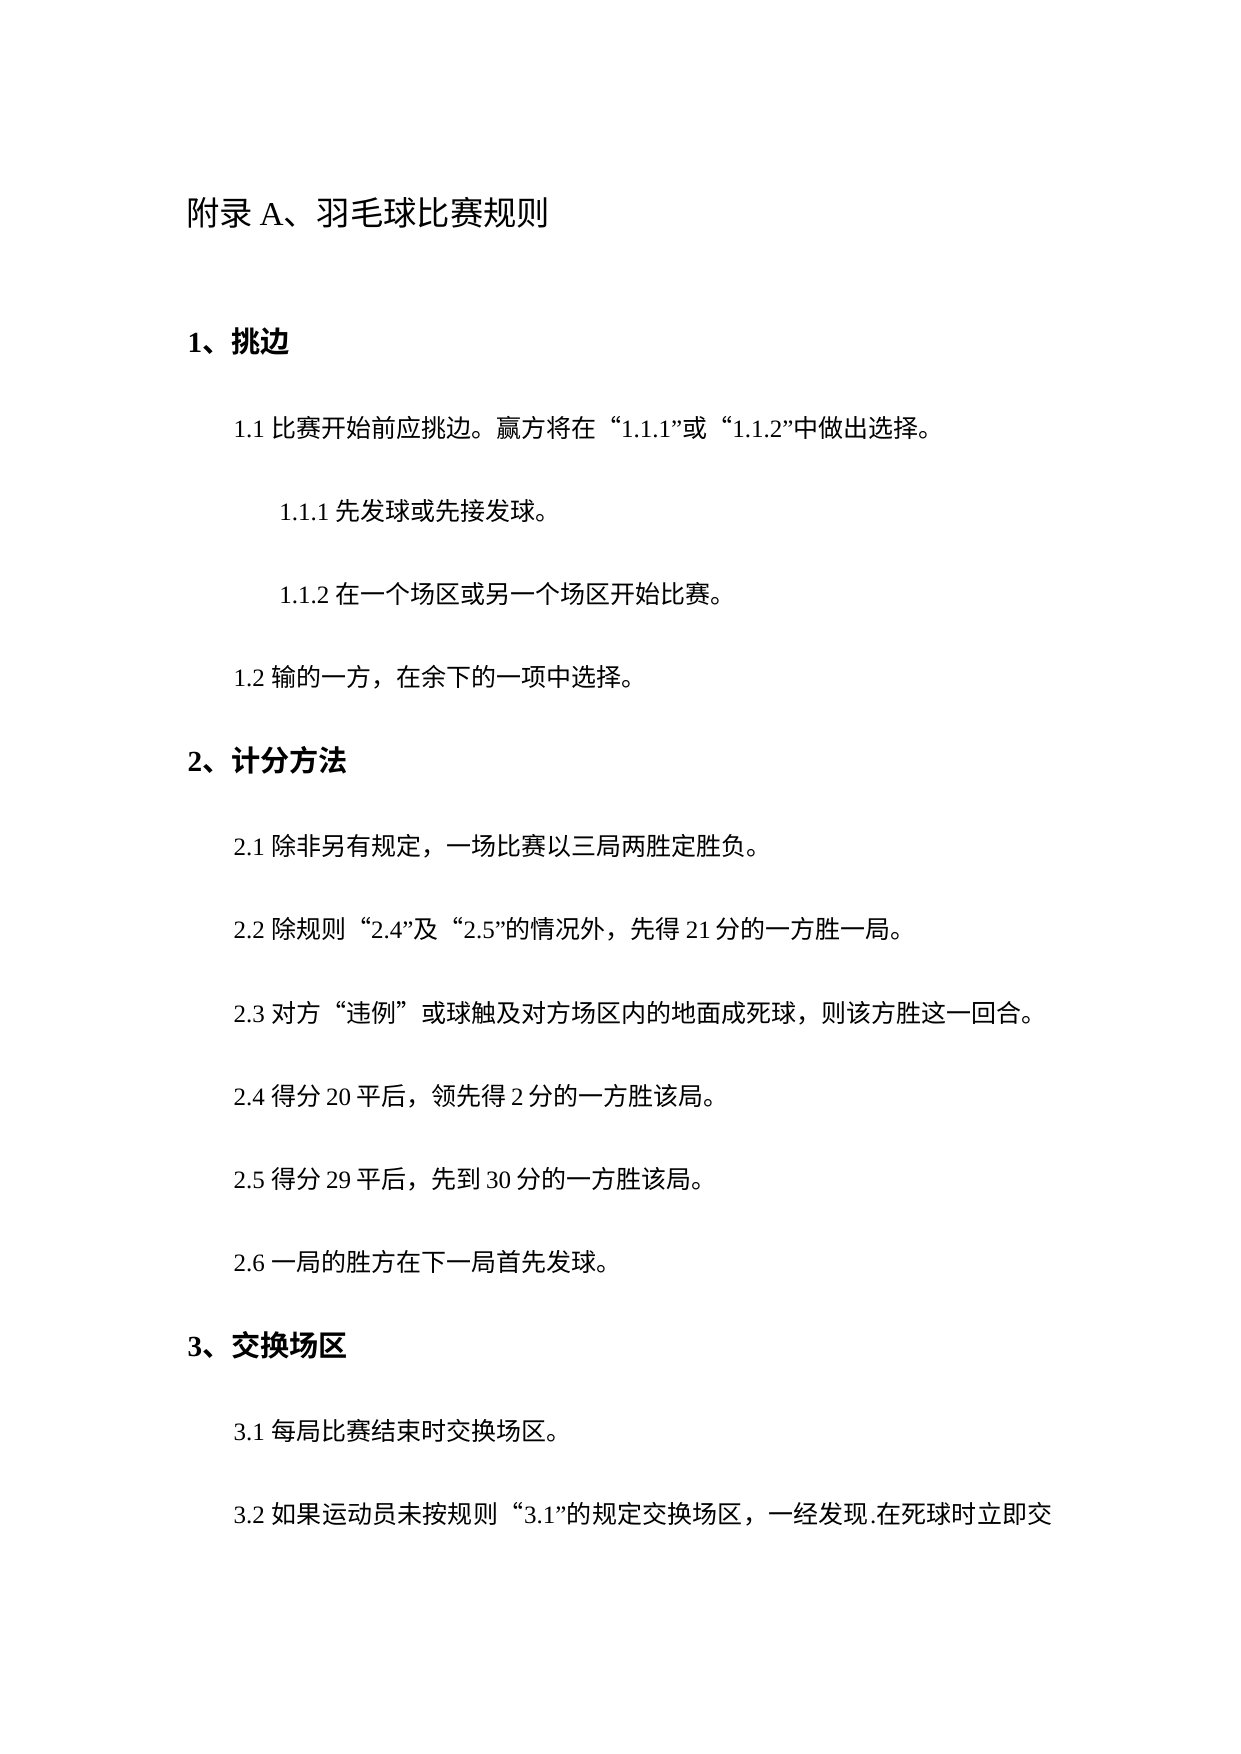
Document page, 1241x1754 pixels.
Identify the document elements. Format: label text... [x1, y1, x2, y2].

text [233, 1481, 1053, 1546]
text 1、挑边 [187, 308, 1053, 373]
text 2.1 除非另有规定，一场比赛以三局两胜定胜负。 [233, 812, 1053, 877]
text 2、计分方法 [187, 726, 1053, 791]
text 1.1.1 先发球或先接发球。 [279, 477, 1053, 542]
text 1.1 比赛开始前应挑边。赢方将在“1.1.1”或“1.1.2”中做出选择。 [233, 394, 1053, 459]
text 2.5 得分29平后，先到30分的一方胜该局。 [233, 1145, 1053, 1210]
text 2.6 一局的胜方在下一局首先发球。 [233, 1228, 1053, 1293]
text 2.3 对方“违例”或球触及对方场区内的地面成死球，则该方胜这一回合。 [233, 979, 1053, 1044]
text 3、交换场区 [187, 1311, 1053, 1376]
text 3.1 每局比赛结束时交换场区。 [233, 1397, 1053, 1462]
subtitle 附录A、羽毛球比赛规则 [186, 178, 1053, 243]
text 1.2 输的一方，在余下的一项中选择。 [233, 643, 1053, 708]
text 2.2 除规则“2.4”及“2.5”的情况外，先得21分的一方胜一局。 [233, 896, 1053, 961]
text 2.4 得分20平后，领先得2分的一方胜该局。 [233, 1062, 1053, 1127]
text 1.1.2 在一个场区或另一个场区开始比赛。 [279, 560, 1053, 625]
